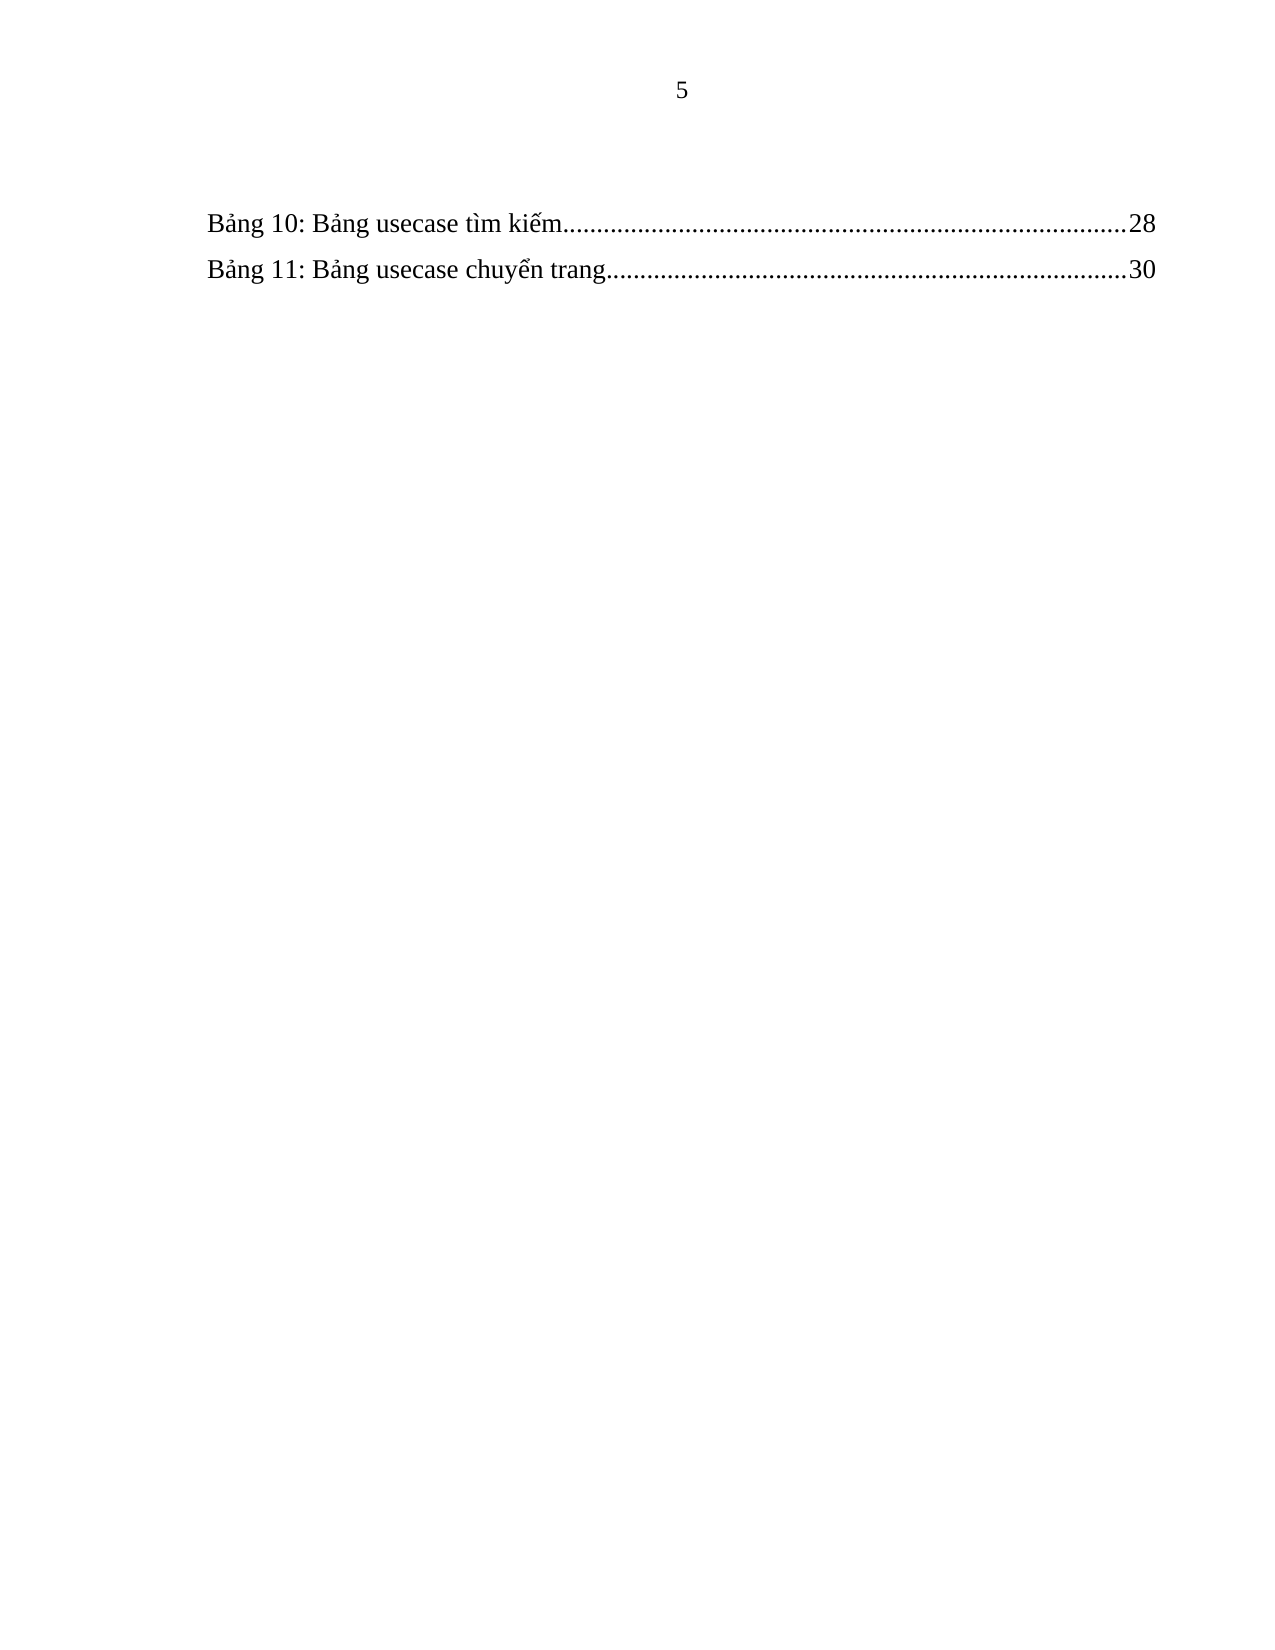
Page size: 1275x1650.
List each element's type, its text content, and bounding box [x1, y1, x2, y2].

text Bảng 10: Bảng usecase tìm kiếm 28 [207, 207, 1157, 238]
text Bảng 11: Bảng usecase chuyển trang 30 [207, 253, 1157, 284]
